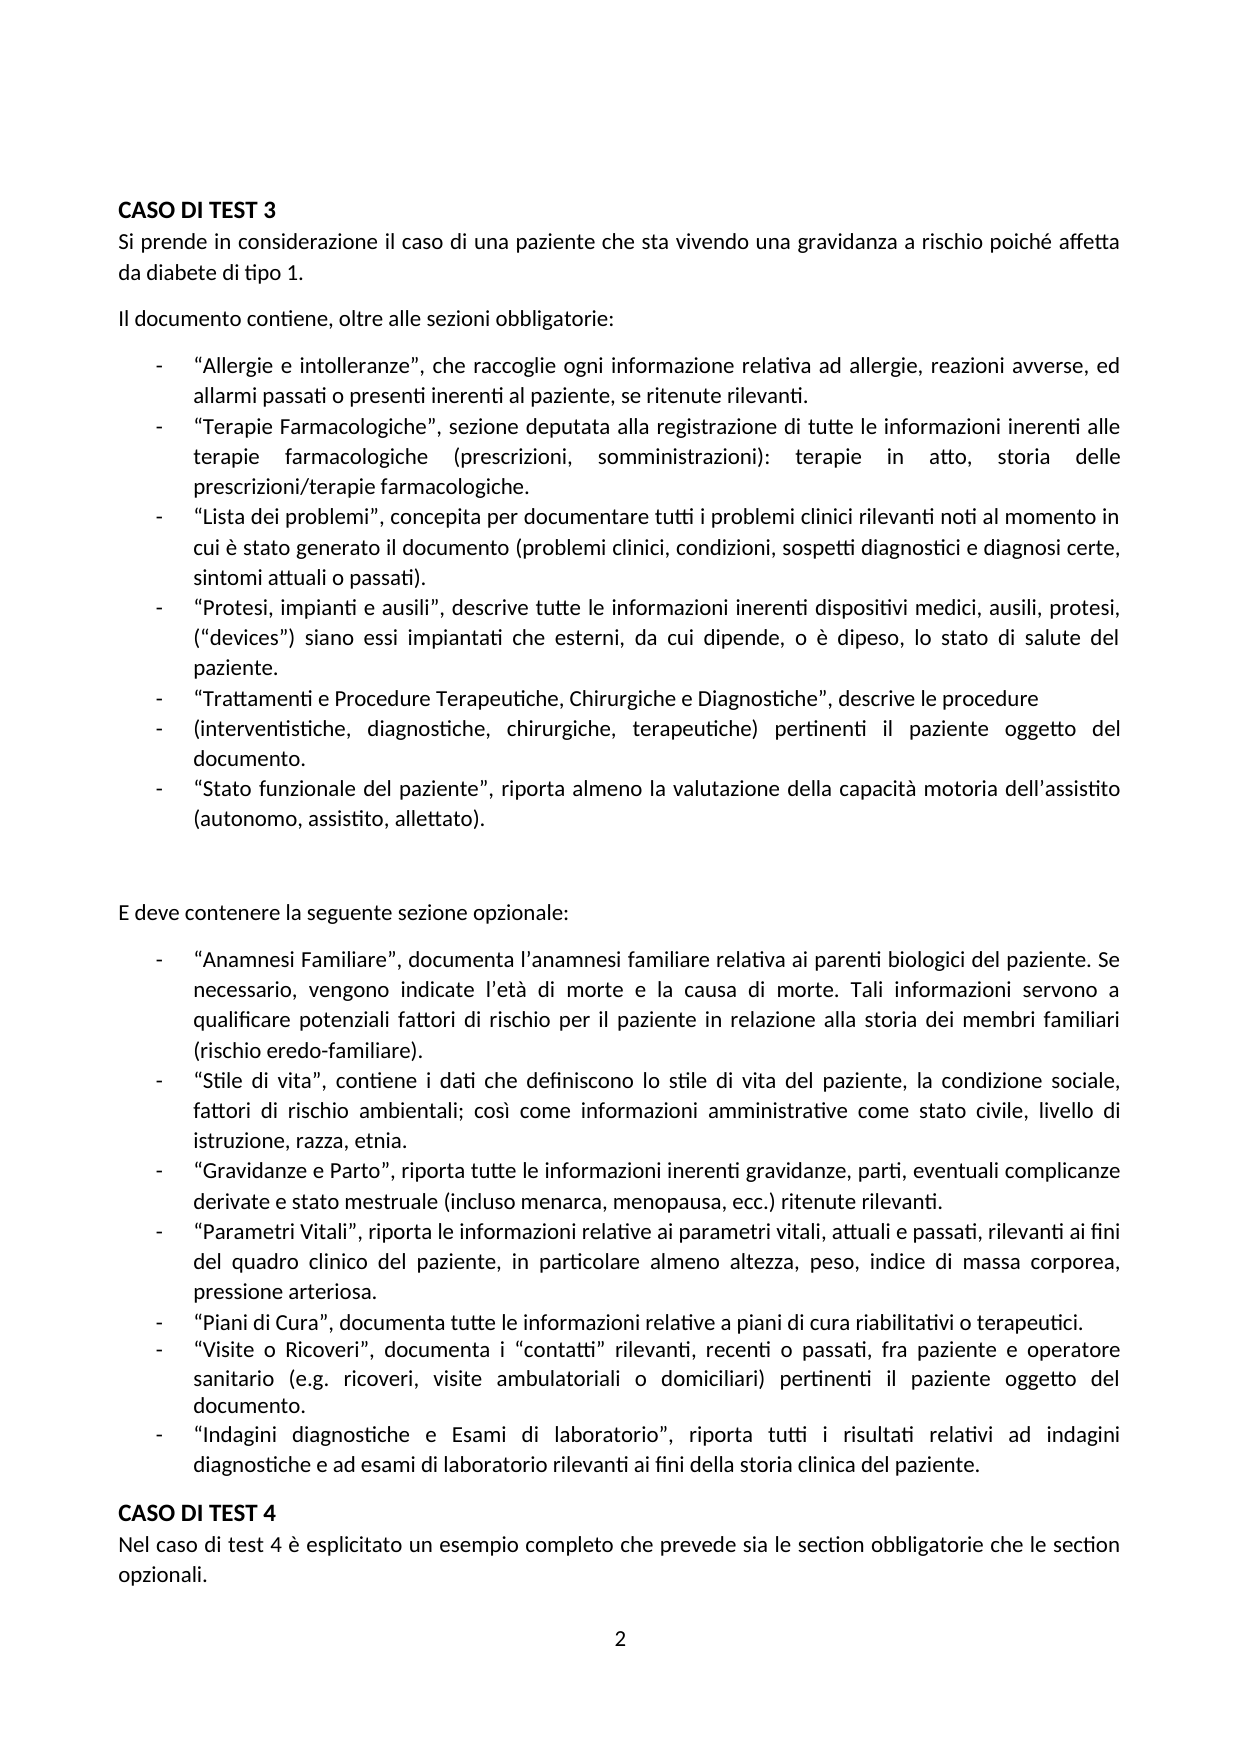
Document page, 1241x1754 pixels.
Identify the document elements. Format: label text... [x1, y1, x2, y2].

list “Visite o Ricoveri”, documenta i “contatti” rilevanti, recenti o passati, fra paziente e operatore sanitario (e.g. ricoveri, visite ambulatoriali o domiciliari) pertinenti il paziente oggetto del documento. [156, 1336, 1122, 1420]
subtitle CASO DI TEST 3 [118, 194, 1122, 225]
list “Piani di Cura”, documenta tutte le informazioni relative a piani di cura riabilitativi o terapeutici. [156, 1308, 1122, 1336]
list (interventistiche, diagnostiche, chirurgiche, terapeutiche) pertinenti il paziente oggetto del documento. [156, 714, 1122, 772]
list “Allergie e intolleranze”, che raccoglie ogni informazione relativa ad allergie, reazioni avverse, ed allarmi passati o presenti inerenti al paziente, se ritenute rilevanti. [156, 351, 1122, 409]
list “Gravidanze e Parto”, riporta tutte le informazioni inerenti gravidanze, parti, eventuali complicanze derivate e stato mestruale (incluso menarca, menopausa, ecc.) ritenute rilevanti. [156, 1157, 1122, 1215]
list “Parametri Vitali”, riporta le informazioni relative ai parametri vitali, attuali e passati, rilevanti ai fini del quadro clinico del paziente, in particolare almeno altezza, peso, indice di massa corporea, pressione arteriosa. [156, 1217, 1122, 1305]
text Il documento contiene, oltre alle sezioni obbligatorie: [118, 304, 1122, 332]
list “Indagini diagnostiche e Esami di laboratorio”, riporta tutti i risultati relativi ad indagini diagnostiche e ad esami di laboratorio rilevanti ai fini della storia clinica del paziente. [156, 1420, 1122, 1478]
list “Anamnesi Familiare”, documenta l’anamnesi familiare relativa ai parenti biologici del paziente. Se necessario, vengono indicate l’età di morte e la causa di morte. Tali informazioni servono a qualificare potenziali fattori di rischio per il paziente in relazione alla storia dei membri familiari (rischio eredo-familiare). [156, 945, 1122, 1064]
text Nel caso di test 4 è esplicitato un esempio completo che prevede sia le section obbligatorie che le section opzionali. [118, 1530, 1122, 1588]
list “Stato funzionale del paziente”, riporta almeno la valutazione della capacità motoria dell’assistito (autonomo, assistito, allettato). [156, 774, 1122, 832]
text Si prende in considerazione il caso di una paziente che sta vivendo una gravidanza a rischio poiché affetta da diabete di tipo 1. [118, 227, 1122, 286]
list “Terapie Farmacologiche”, sezione deputata alla registrazione di tutte le informazioni inerenti alle terapie farmacologiche (prescrizioni, somministrazioni): terapie in atto, storia delle prescrizioni/terapie farmacologiche. [156, 412, 1122, 500]
text E deve contenere la seguente sezione opzionale: [118, 898, 1122, 926]
subtitle CASO DI TEST 4 [118, 1497, 1122, 1527]
list “Trattamenti e Procedure Terapeutiche, Chirurgiche e Diagnostiche”, descrive le procedure [156, 684, 1122, 712]
list “Protesi, impianti e ausili”, descrive tutte le informazioni inerenti dispositivi medici, ausili, protesi, (“devices”) siano essi impiantati che esterni, da cui dipende, o è dipeso, lo stato di salute del paziente. [156, 593, 1122, 681]
list “Lista dei problemi”, concepita per documentare tutti i problemi clinici rilevanti noti al momento in cui è stato generato il documento (problemi clinici, condizioni, sospetti diagnostici e diagnosi certe, sintomi attuali o passati). [156, 502, 1122, 591]
list “Stile di vita”, contiene i dati che definiscono lo stile di vita del paziente, la condizione sociale, fattori di rischio ambientali; così come informazioni amministrative come stato civile, livello di istruzione, razza, etnia. [156, 1066, 1122, 1154]
